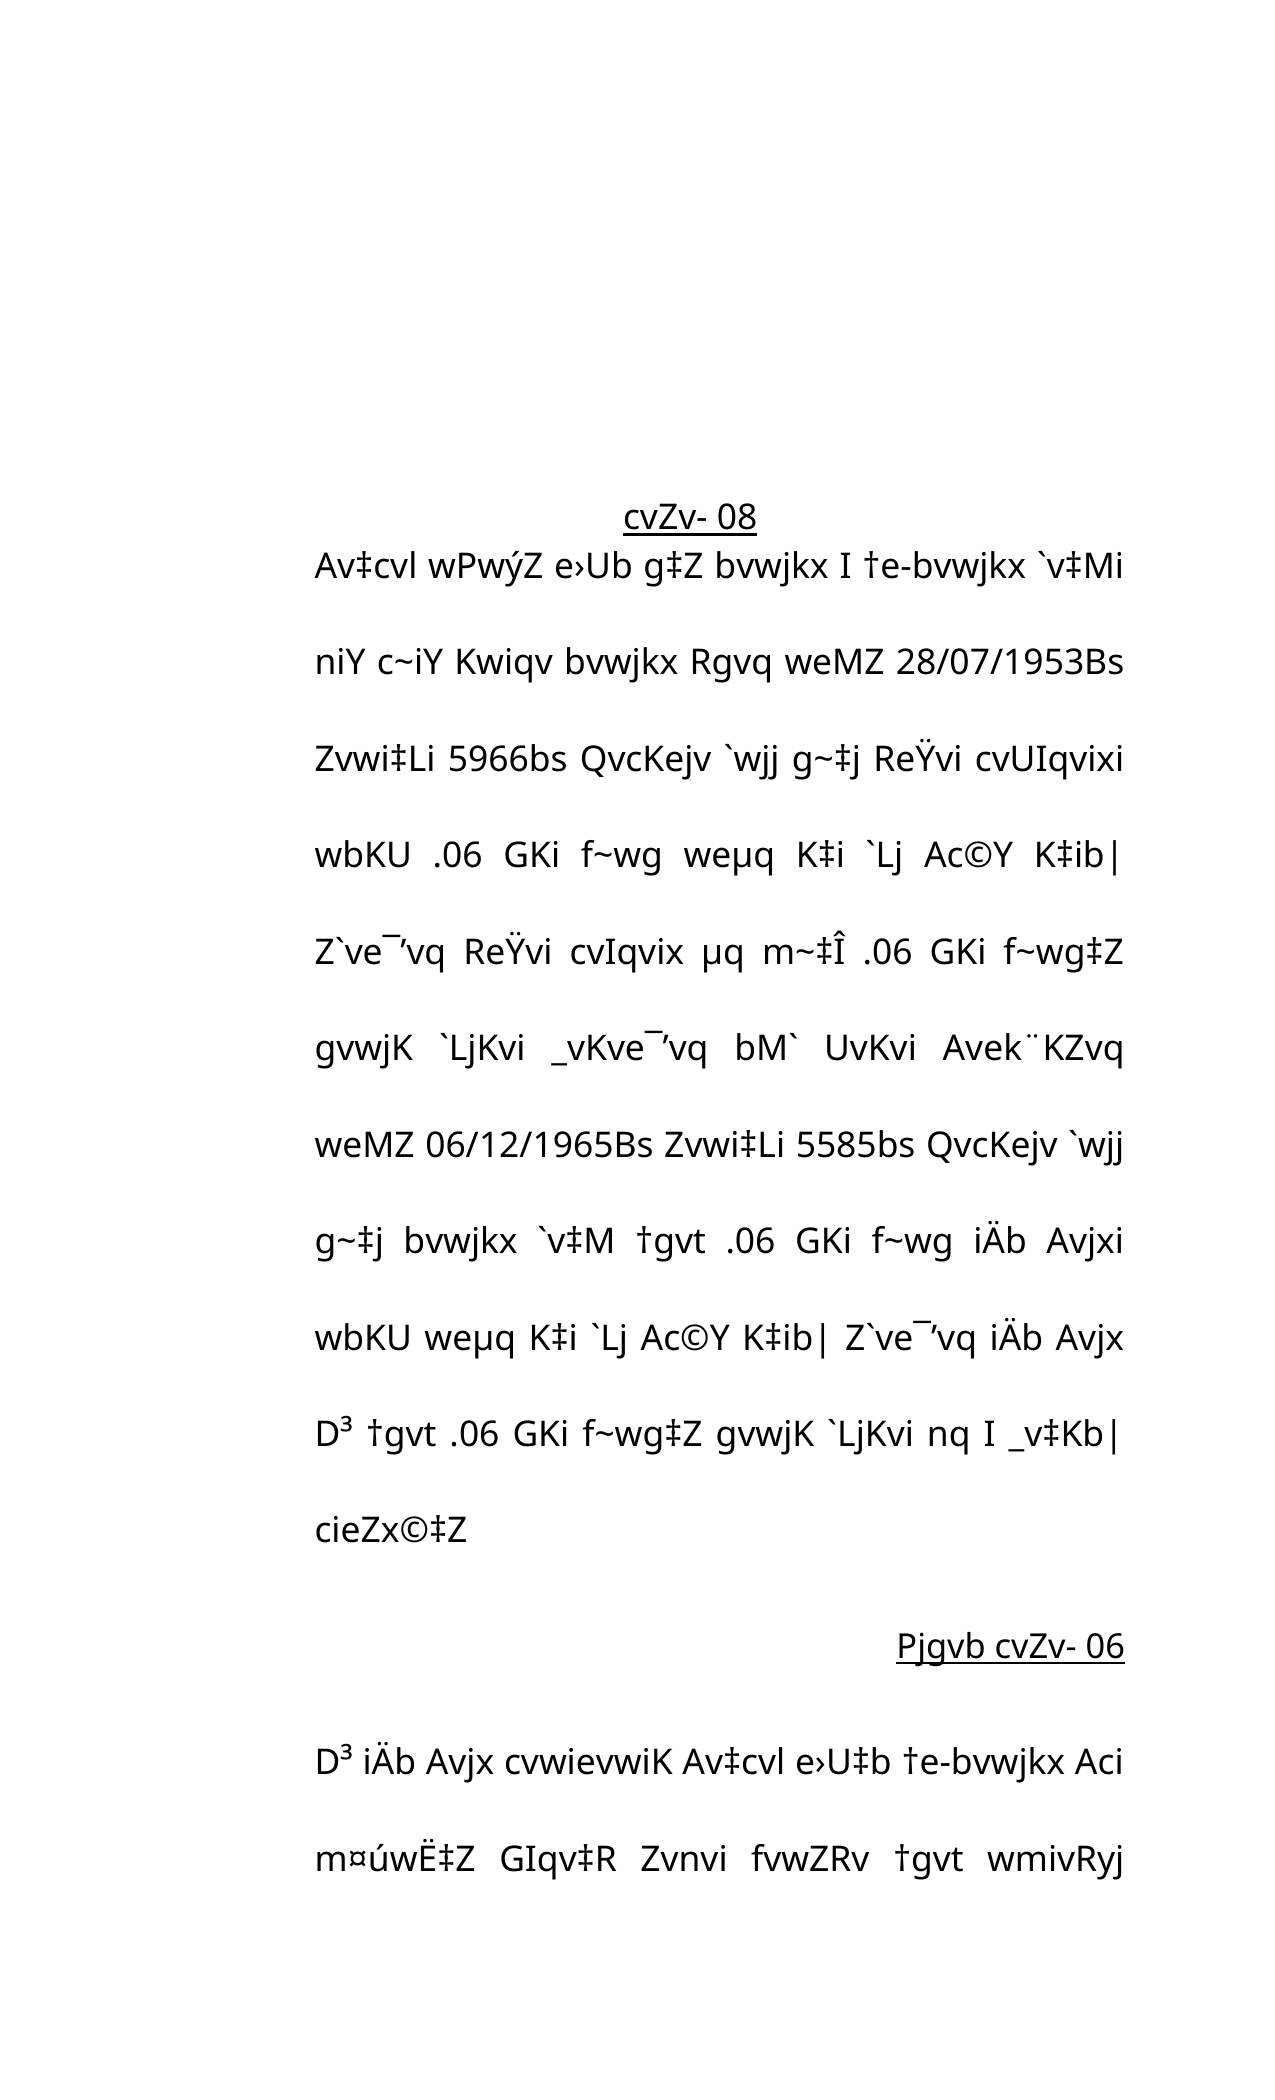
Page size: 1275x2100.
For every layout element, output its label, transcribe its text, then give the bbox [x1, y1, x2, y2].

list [255, 540, 1125, 1553]
text Pjgvb cvZv- 06 [255, 1622, 1125, 1669]
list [314, 1737, 1125, 1881]
